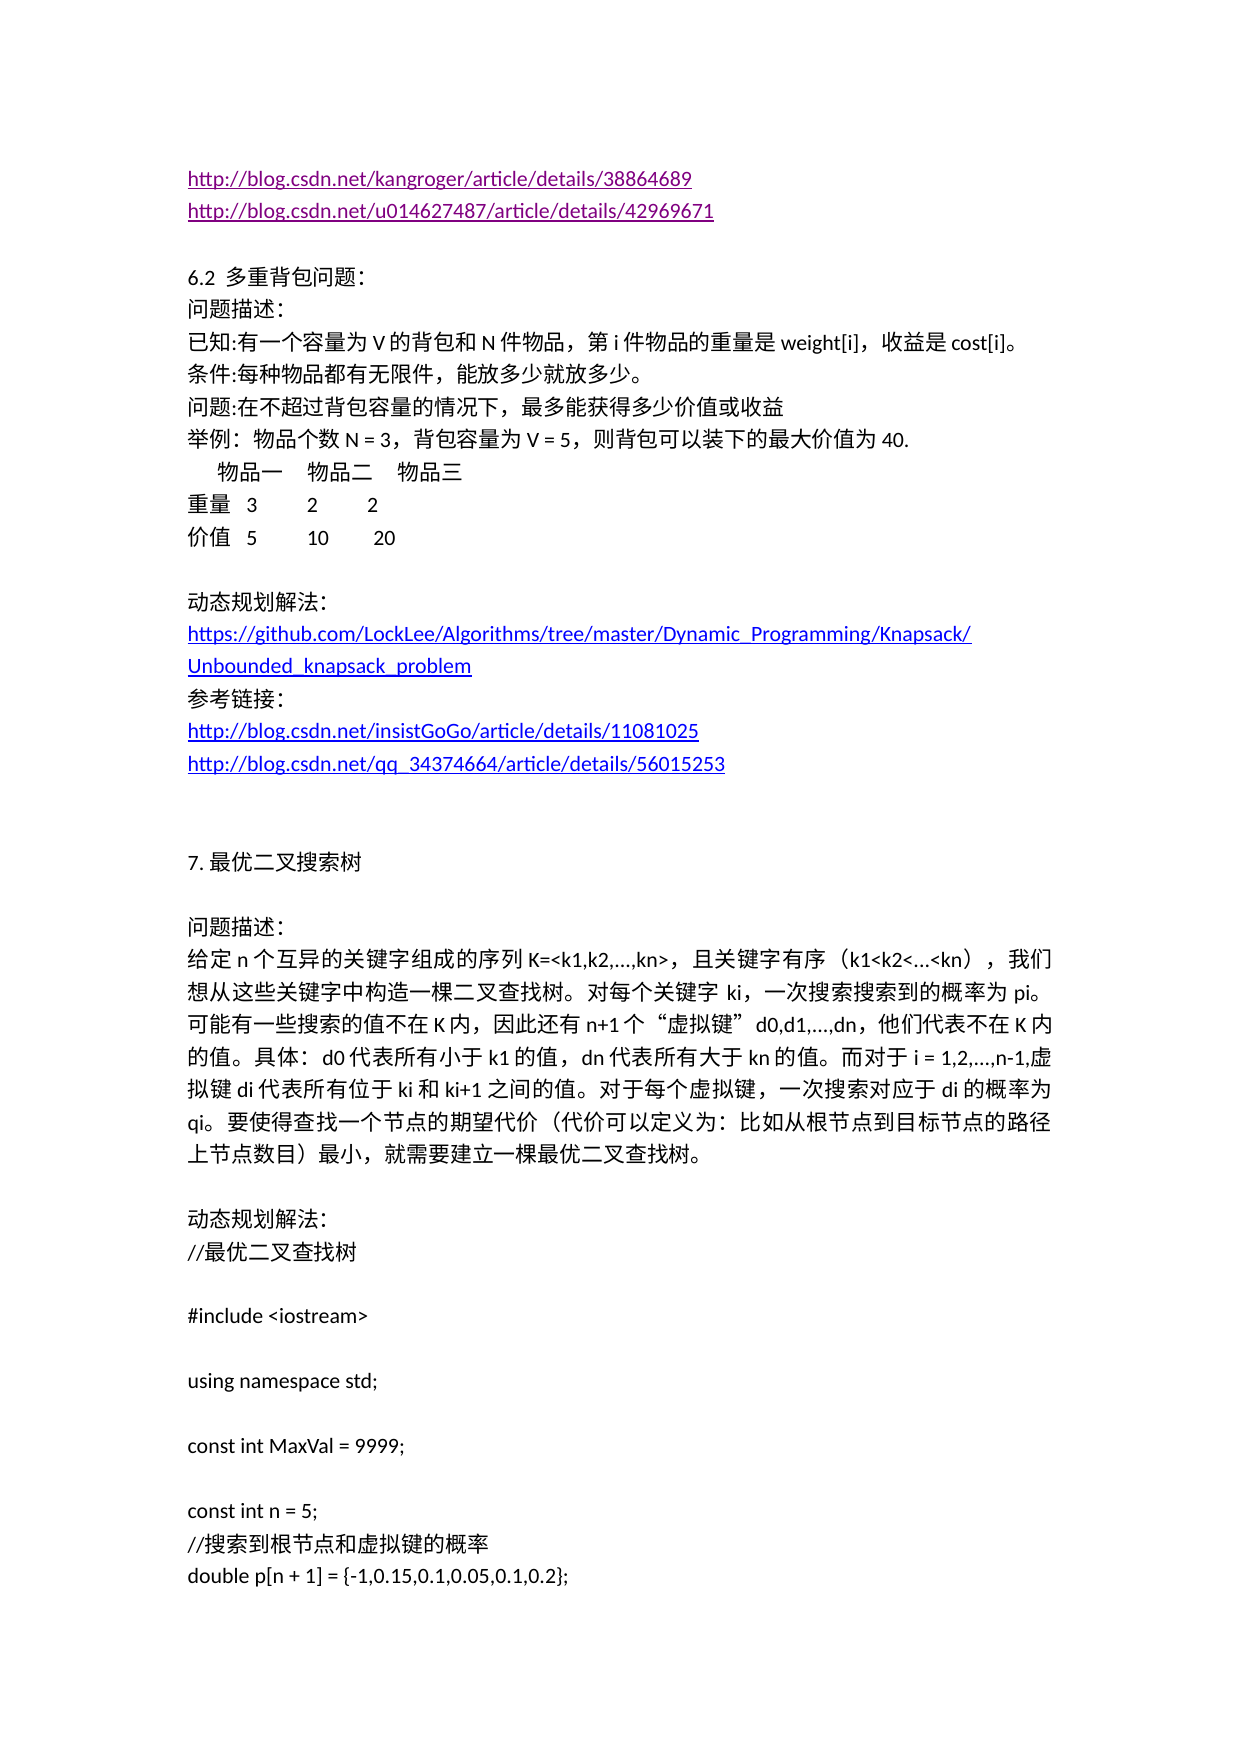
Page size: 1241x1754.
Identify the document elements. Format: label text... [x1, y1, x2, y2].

list 参考链接： [187, 682, 1053, 714]
list http://blog.csdn.net/qq_34374664/article/details/56015253 [187, 747, 1053, 779]
list 条件:每种物品都有无限件，能放多少就放多少。 [187, 357, 1053, 389]
list 动态规划解法： [187, 584, 1053, 617]
list 已知:有一个容量为V的背包和N件物品，第i件物品的重量是weight[i]，收益是cost[i]。 [187, 324, 1053, 357]
list //最优二叉查找树 [187, 1234, 1053, 1267]
list const int MaxVal = 9999; [187, 1429, 1053, 1462]
list 重量 3 2 2 [187, 487, 1053, 519]
list 动态规划解法： [187, 1202, 1053, 1234]
list double p[n + 1] = {-1,0.15,0.1,0.05,0.1,0.2}; [187, 1559, 1053, 1592]
list #include <iostream> [187, 1299, 1053, 1332]
list using namespace std; [187, 1364, 1053, 1397]
list 问题:在不超过背包容量的情况下，最多能获得多少价值或收益 [187, 389, 1053, 422]
list http://blog.csdn.net/u014627487/article/details/42969671 [187, 194, 1053, 227]
list const int n = 5; [187, 1494, 1053, 1527]
list 问题描述： [187, 292, 1053, 324]
list 价值 5 10 20 [187, 519, 1053, 552]
list 举例：物品个数N = 3，背包容量为V = 5，则背包可以装下的最大价值为40. [187, 422, 1053, 454]
list https://github.com/LockLee/Algorithms/tree/master/Dynamic_Programming/Knapsack/Unbounded_knapsack_problem [187, 617, 1053, 682]
list http://blog.csdn.net/kangroger/article/details/38864689 [187, 162, 1053, 194]
list 给定n个互异的关键字组成的序列K=<k1,k2,...,kn>，且关键字有序（k1<k2<...<kn），我们想从这些关键字中构造一棵二叉查找树。对每个关键字ki，一次搜索搜索到的概率为pi。可能有一些搜索的值不在K内，因此还有n+1个“虚拟键”d0,d1,...,dn，他们代表不在K内的值。具体：d0代表所有小于k1的值，dn代表所有大于kn的值。而对于i = 1,2,...,n-1,虚拟键di代表所有位于ki和ki+1之间的值。对于每个虚拟键，一次搜索对应于di的概率为qi。要使得查找一个节点的期望代价（代价可以定义为：比如从根节点到目标节点的路径上节点数目）最小，就需要建立一棵最优二叉查找树。 [187, 942, 1053, 1169]
list //搜索到根节点和虚拟键的概率 [187, 1527, 1053, 1559]
list 7. 最优二叉搜索树 [187, 844, 1053, 877]
list 物品一 物品二 物品三 [187, 454, 1053, 487]
list 6.2 多重背包问题： [187, 259, 1053, 292]
list http://blog.csdn.net/insistGoGo/article/details/11081025 [187, 714, 1053, 747]
list 问题描述： [187, 909, 1053, 942]
